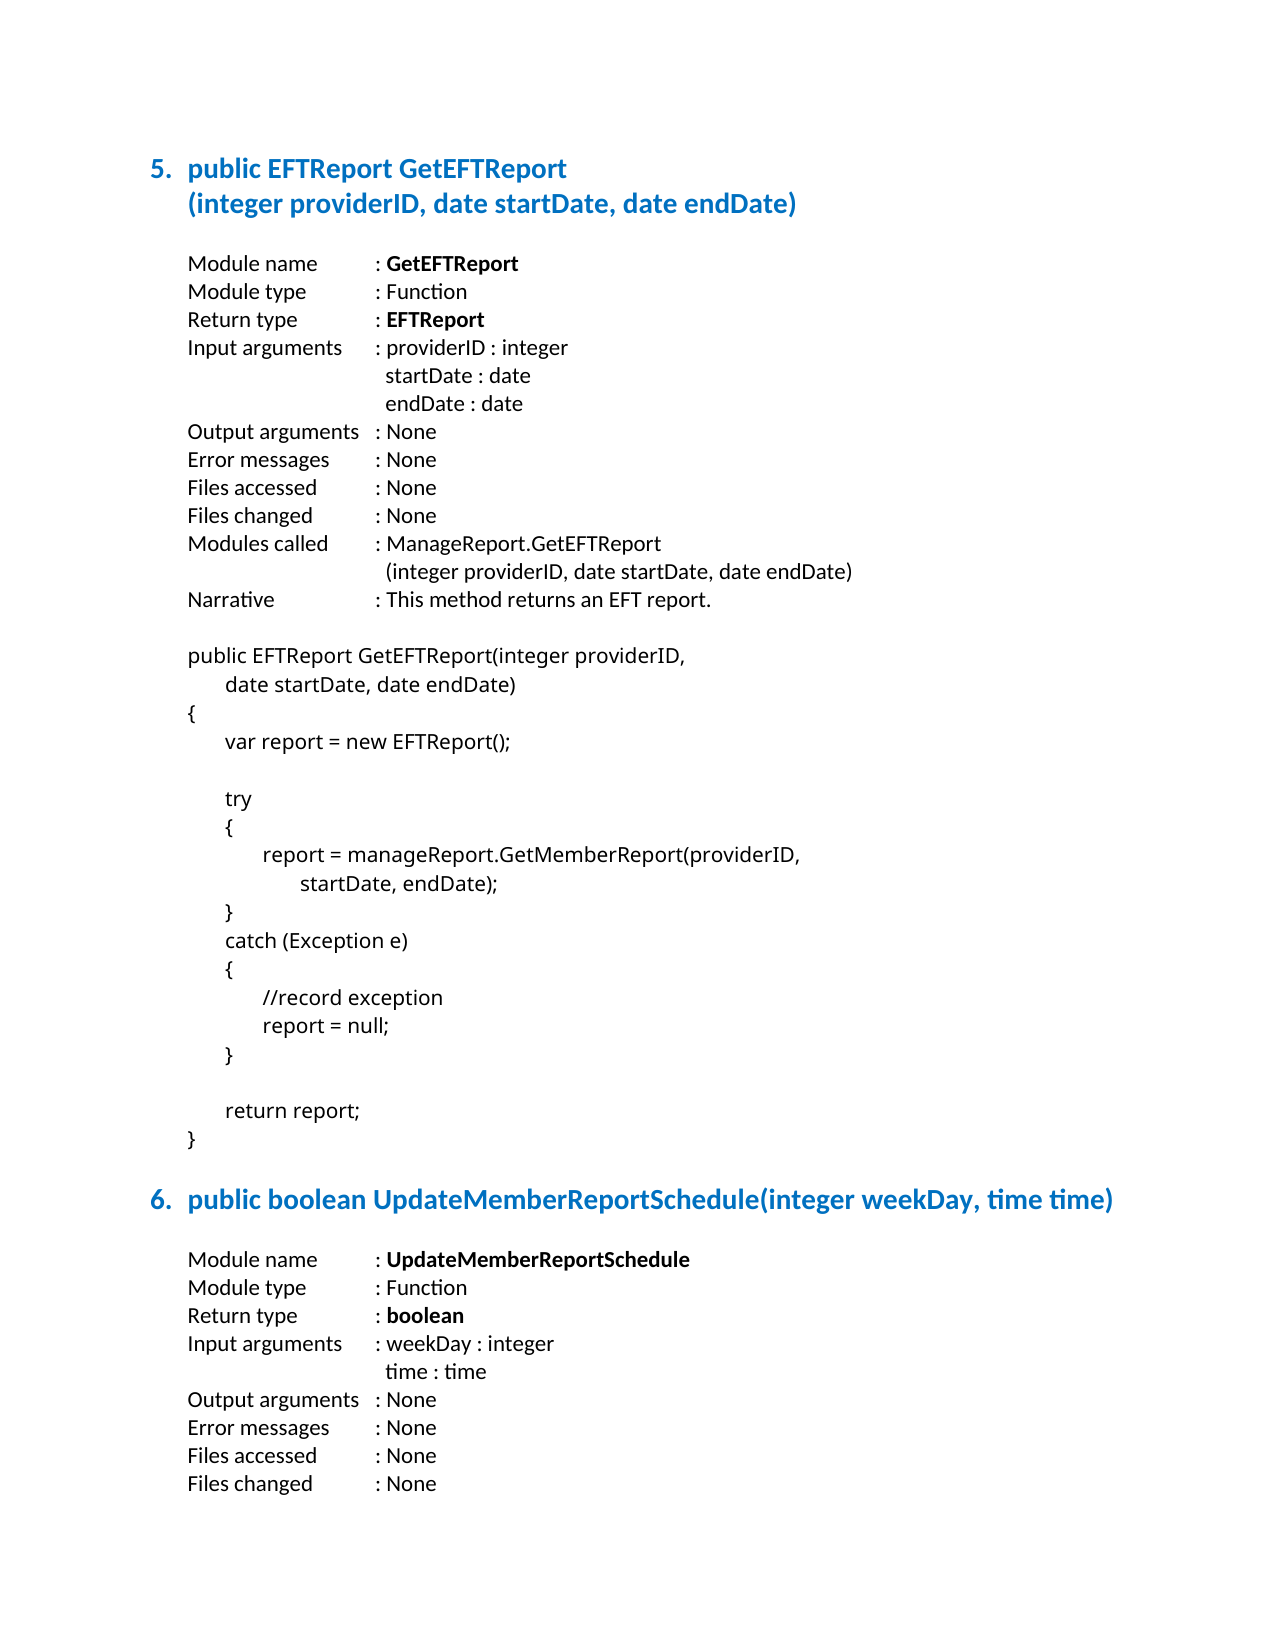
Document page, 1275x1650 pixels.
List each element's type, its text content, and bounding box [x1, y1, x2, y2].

text time : time [187, 1357, 1125, 1385]
text Return type : boolean [187, 1301, 1125, 1329]
text Error messages : None [187, 445, 1125, 473]
text } [187, 1040, 1125, 1068]
text } [187, 897, 1125, 926]
text { [187, 698, 1125, 727]
text //record exception [187, 983, 1125, 1011]
text Files accessed : None [187, 1441, 1125, 1469]
text catch (Exception e) [187, 926, 1125, 954]
text Input arguments : weekDay : integer [187, 1329, 1125, 1357]
text public EFTReport GetEFTReport(integer providerID, [187, 642, 1125, 670]
text Files changed : None [187, 1469, 1125, 1497]
text Narrative : This method returns an EFT report. [187, 586, 1125, 613]
text startDate, endDate); [187, 869, 1125, 897]
text Modules called : ManageReport.GetEFTReport [187, 529, 1125, 557]
text endDate : date [187, 389, 1125, 417]
text startDate : date [187, 361, 1125, 389]
text date startDate, date endDate) [187, 670, 1125, 698]
text Output arguments : None [187, 1385, 1125, 1413]
text Return type : EFTReport [187, 305, 1125, 333]
text var report = new EFTReport(); [187, 727, 1125, 755]
list public EFTReport GetEFTReport (integer providerID, date startDate, date endDate) [150, 150, 1125, 221]
text (integer providerID, date startDate, date endDate) [187, 557, 1125, 586]
text Module name : UpdateMemberReportSchedule [187, 1245, 1125, 1273]
text Module type : Function [187, 1273, 1125, 1301]
list public boolean UpdateMemberReportSchedule(integer weekDay, time time) [150, 1181, 1125, 1217]
text Module name : GetEFTReport [187, 249, 1125, 277]
text } [187, 1124, 1125, 1153]
text report = manageReport.GetMemberReport(providerID, [187, 841, 1125, 869]
text { [187, 954, 1125, 983]
text report = null; [187, 1011, 1125, 1040]
text Module type : Function [187, 277, 1125, 305]
text Output arguments : None [187, 417, 1125, 445]
text Input arguments : providerID : integer [187, 333, 1125, 361]
text return report; [187, 1096, 1125, 1124]
text Error messages : None [187, 1413, 1125, 1441]
text Files accessed : None [187, 473, 1125, 501]
text try [187, 784, 1125, 812]
text Files changed : None [187, 501, 1125, 529]
text { [187, 812, 1125, 841]
